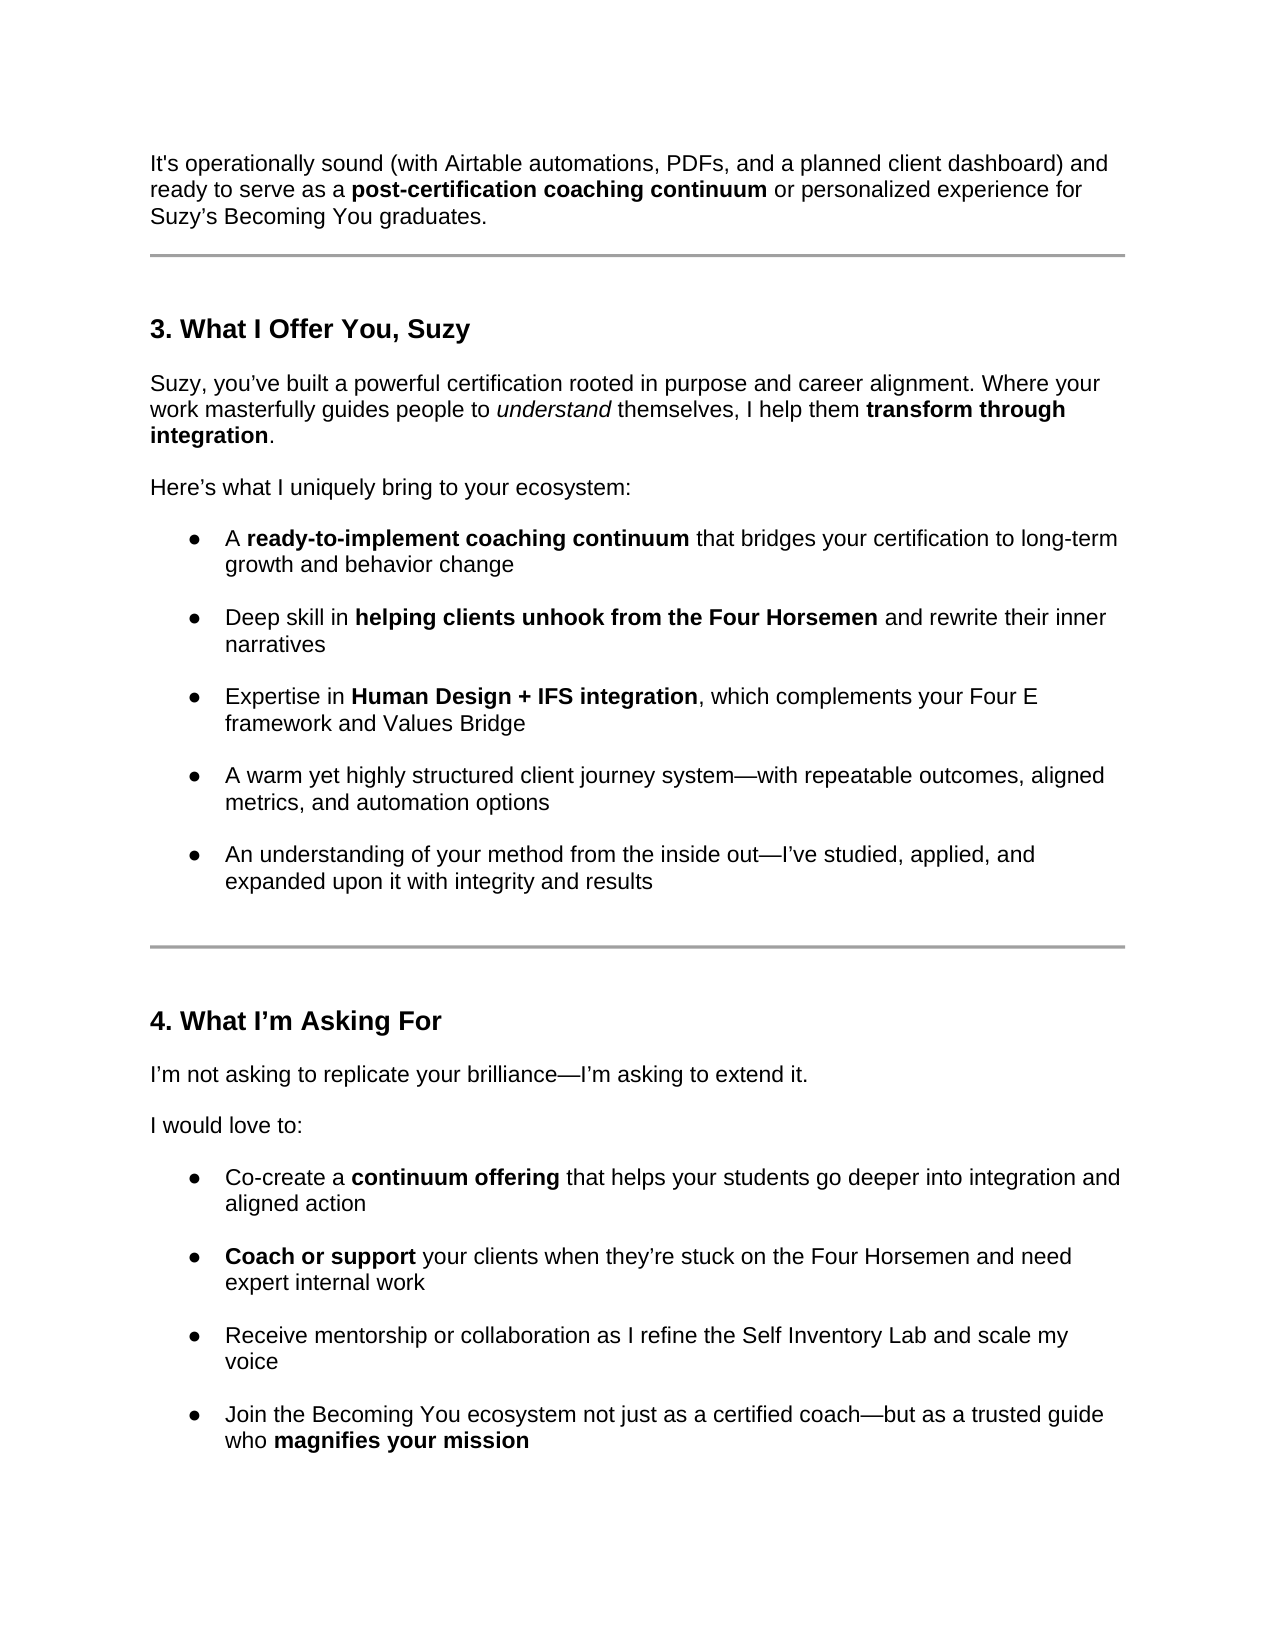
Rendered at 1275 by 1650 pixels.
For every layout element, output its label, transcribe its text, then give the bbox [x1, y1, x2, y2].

list An understanding of your method from the inside out—I’ve studied, applied, and expanded upon it with integrity and results [187, 841, 1125, 920]
text I’m not asking to replicate your brilliance—I’m asking to extend it. [150, 1061, 1125, 1087]
text Here’s what I uniquely bring to your ecosystem: [150, 474, 1125, 500]
text I would love to: [150, 1112, 1125, 1139]
list Coach or support your clients when they’re stuck on the Four Horsemen and need expert internal work [187, 1243, 1125, 1322]
text It's operationally sound (with Airtable automations, PDFs, and a planned client dashboard) and ready to serve as a post-certification coaching continuum or personalized experience for Suzy’s Becoming You graduates. [150, 150, 1125, 229]
subtitle 4. What I’m Asking For [150, 1005, 1125, 1036]
list Join the Becoming You ecosystem not just as a certified coach—but as a trusted guide who magnifies your mission [187, 1401, 1125, 1480]
text Suzy, you’ve built a powerful certification rooted in purpose and career alignment. Where your work masterfully guides people to understand themselves, I help them transform through integration. [150, 370, 1125, 449]
list Deep skill in helping clients unhook from the Four Horsemen and rewrite their inner narratives [187, 604, 1125, 683]
list Receive mentorship or collaboration as I refine the Self Inventory Lab and scale my voice [187, 1322, 1125, 1401]
list A warm yet highly structured client journey system—with repeatable outcomes, aligned metrics, and automation options [187, 762, 1125, 841]
subtitle 3. What I Offer You, Suzy [150, 313, 1125, 345]
list A ready-to-implement coaching continuum that bridges your certification to long-term growth and behavior change [187, 525, 1125, 604]
list Co-create a continuum offering that helps your students go deeper into integration and aligned action [187, 1164, 1125, 1243]
list Expertise in Human Design + IFS integration, which complements your Four E framework and Values Bridge [187, 683, 1125, 762]
